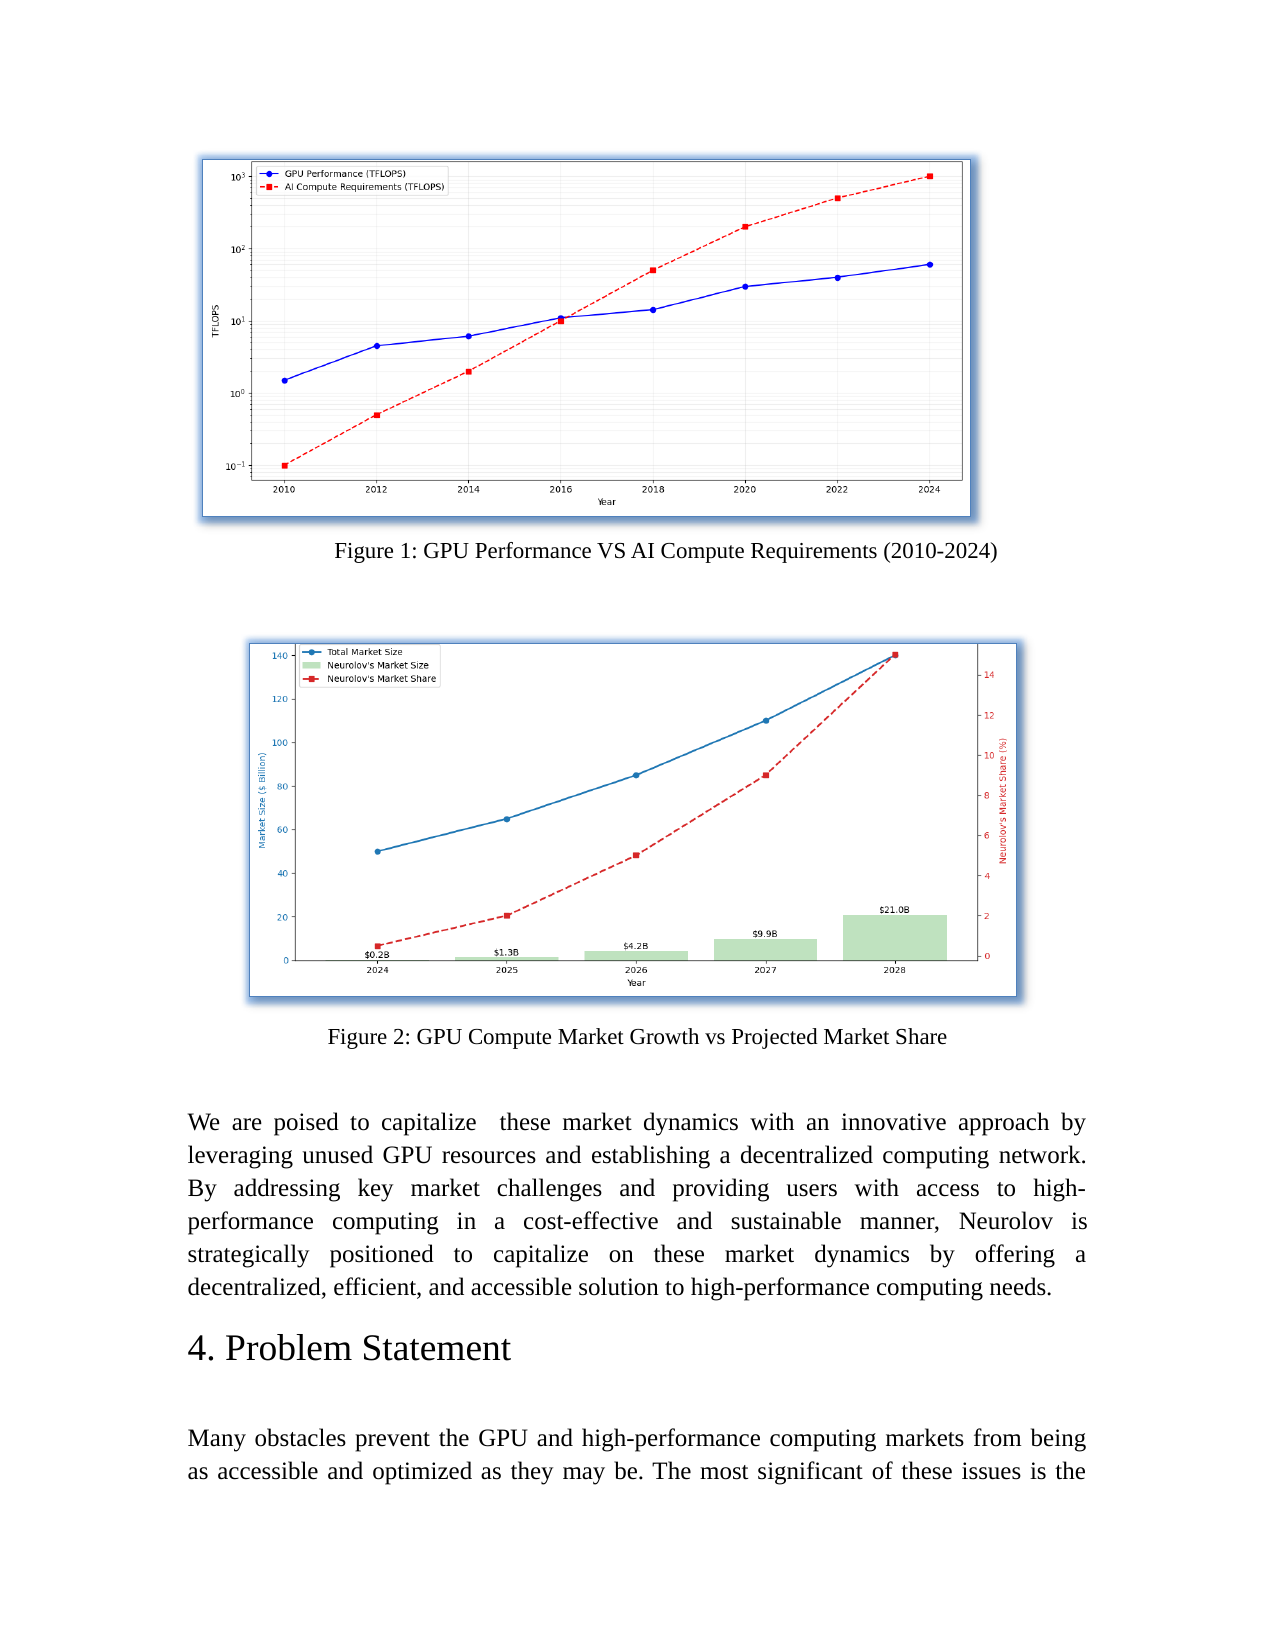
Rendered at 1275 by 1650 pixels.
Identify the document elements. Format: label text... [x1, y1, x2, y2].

picture [203, 160, 970, 516]
picture [250, 644, 1016, 996]
text We are poised to capitalize these market dynamics with an innovative approach by leveraging unused GPU resources and establishing a decentralized computing network. By addressing key market challenges and providing users with access to high-performance computing in a cost-effective and sustainable manner, Neurolov is strategically positioned to capitalize on these market dynamics by offering a decentralized, efficient, and accessible solution to high-performance computing needs. [187, 1074, 1087, 1301]
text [187, 1326, 1087, 1484]
text Figure 1: GPU Performance VS AI Compute Requirements (2010-2024) [187, 537, 1087, 564]
